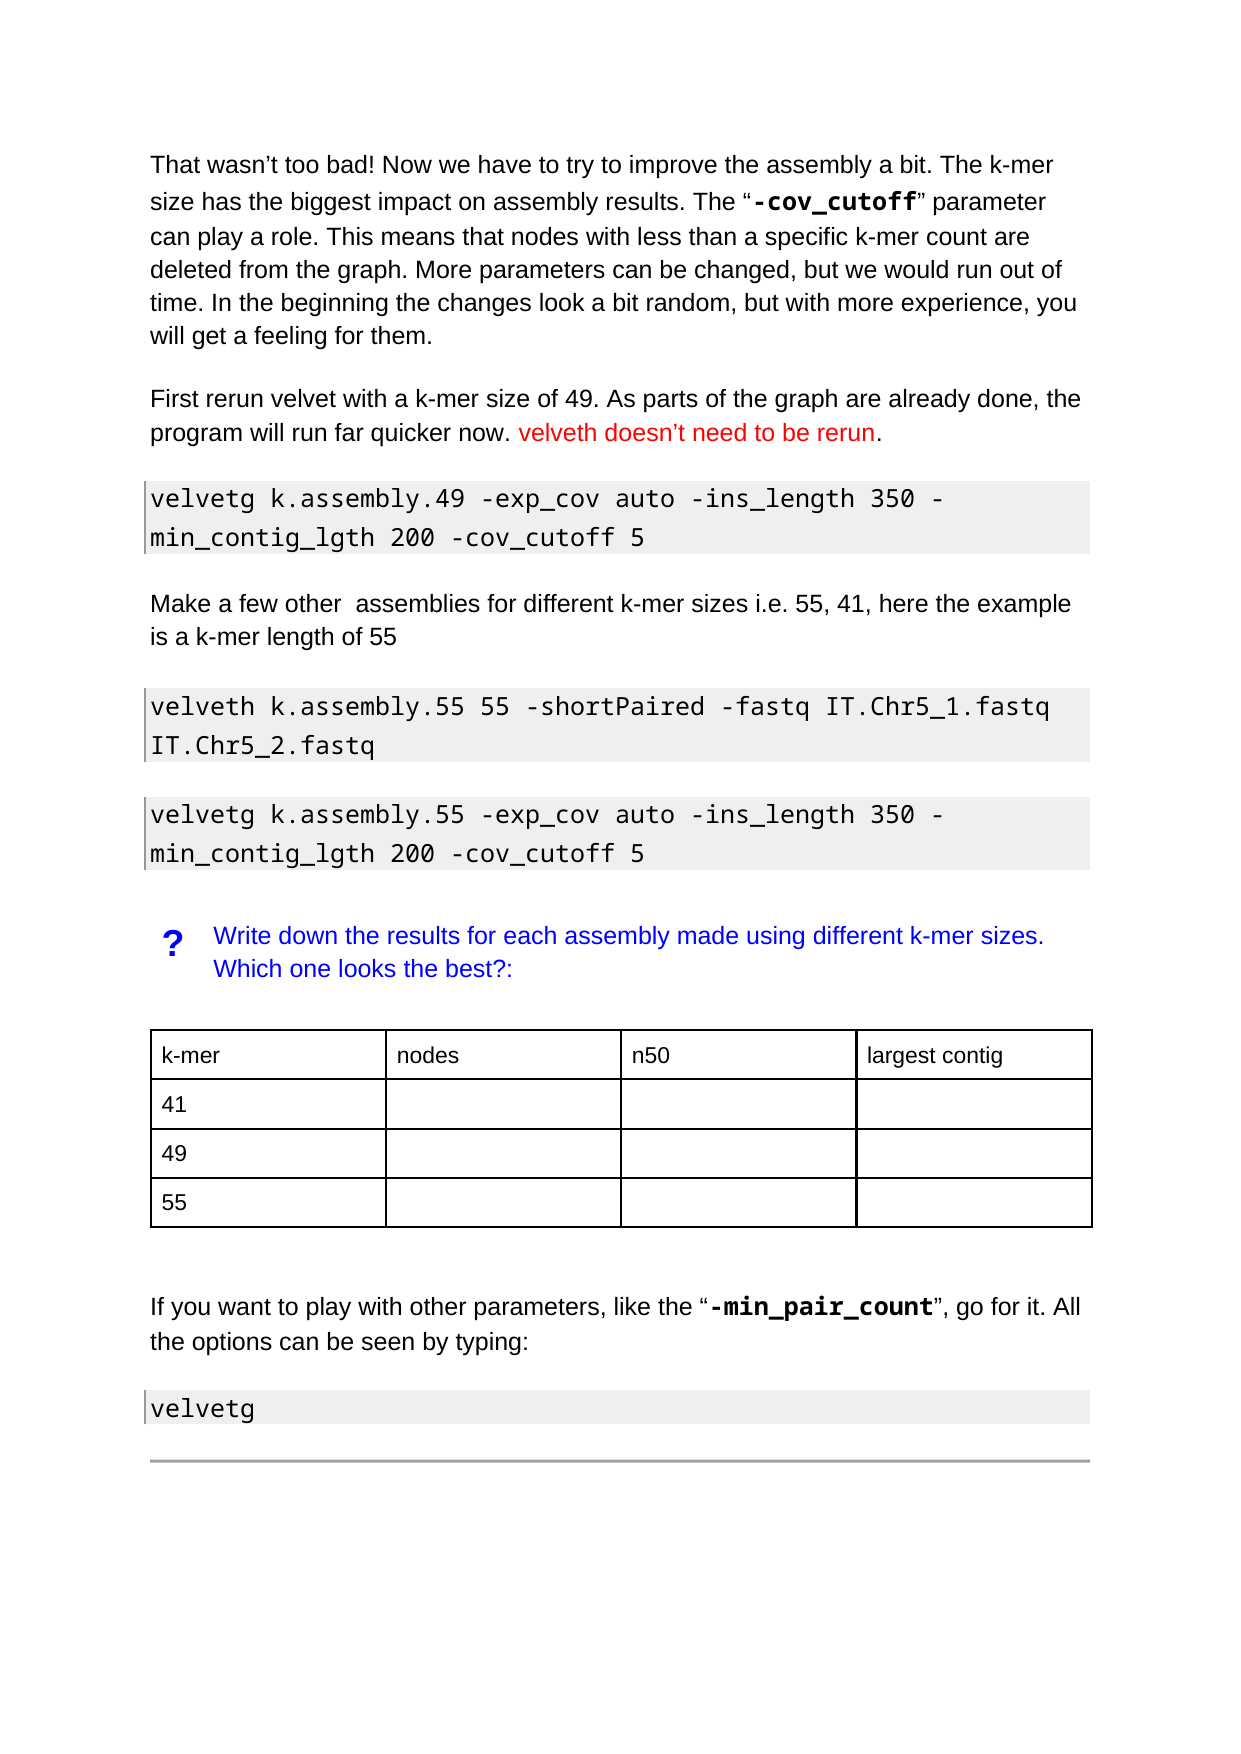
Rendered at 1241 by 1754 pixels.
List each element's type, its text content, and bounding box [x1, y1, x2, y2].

table_cell [858, 1080, 1091, 1128]
table_header n50 [622, 1031, 855, 1078]
text First rerun velvet with a k-mer size of 49. As parts of the graph are already done, the program will run far quicker now. velveth doesn’t need to be rerun. [150, 384, 1090, 446]
table_cell [858, 1130, 1091, 1177]
text If you want to play with other parameters, like the “-min_pair_count”, go for it. All the options can be seen by typing: [150, 1289, 1090, 1356]
subtitle velvetg k.assembly.49 -exp_cov auto -ins_length 350 -min_contig_lgth 200 -cov_cutoff 5 [146, 481, 1090, 554]
subtitle velvetg k.assembly.55 -exp_cov auto -ins_length 350 -min_contig_lgth 200 -cov_cutoff 5 [146, 797, 1090, 870]
subtitle velvetg [146, 1390, 1090, 1424]
table_cell [387, 1179, 620, 1226]
text Make a few other assemblies for different k-mer sizes i.e. 55, 41, here the example is a k-mer length of 55 [150, 589, 1090, 651]
table_cell [387, 1080, 620, 1128]
table_cell [622, 1080, 855, 1128]
table_header k-mer [152, 1031, 385, 1078]
table_cell [858, 1179, 1091, 1226]
subtitle velveth k.assembly.55 55 -shortPaired -fastq IT.Chr5_1.fastq IT.Chr5_2.fastq [146, 688, 1090, 762]
table_header nodes [387, 1031, 620, 1078]
table_header Write down the results for each assembly made using different k-mer sizes. Which one looks the best?: [204, 910, 1088, 997]
table_header ? [152, 910, 202, 997]
text That wasn’t too bad! Now we have to try to improve the assembly a bit. The k-mer size has the biggest impact on assembly results. The “-cov_cutoff” parameter can play a role. This means that nodes with less than a specific k-mer count are deleted from the graph. More parameters can be changed, but we would run out of time. In the beginning the changes look a bit random, but with more experience, you will get a feeling for them. [150, 150, 1090, 350]
table_header largest contig [858, 1031, 1091, 1078]
table_cell 49 [152, 1130, 385, 1177]
table_cell [622, 1179, 855, 1226]
table_cell [387, 1130, 620, 1177]
table_cell [622, 1130, 855, 1177]
table_cell 55 [152, 1179, 385, 1226]
table_cell 41 [152, 1080, 385, 1128]
